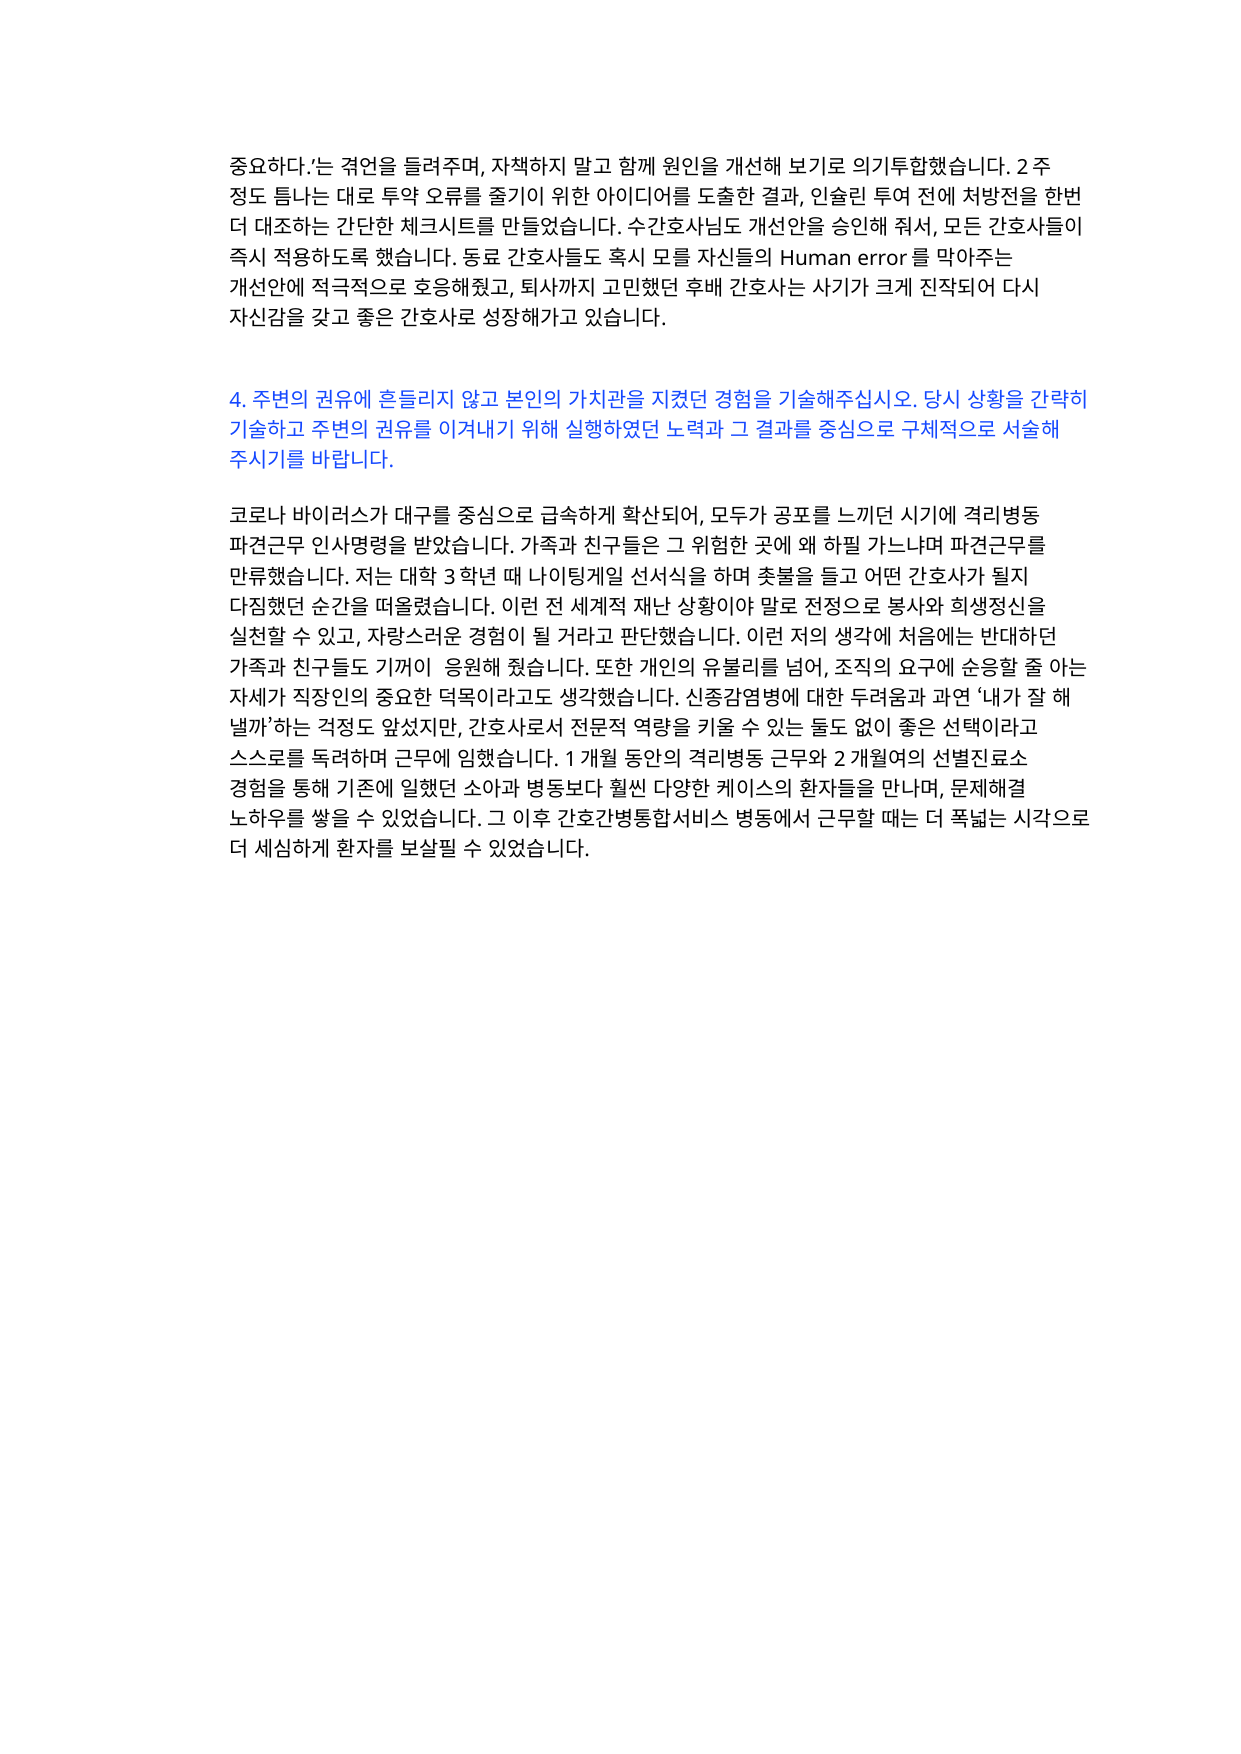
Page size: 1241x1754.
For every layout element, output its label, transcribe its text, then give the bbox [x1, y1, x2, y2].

list 4. 주변의 권유에 흔들리지 않고 본인의 가치관을 지켰던 경험을 기술해주십시오. 당시 상황을 간략히 기술하고 주변의 권유를 이겨내기 위해 실행하였던 노력과 그 결과를 중심으로 구체적으로 서술해 주시기를 바랍니다. [229, 332, 1090, 474]
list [229, 150, 1090, 332]
list 코로나 바이러스가 대구를 중심으로 급속하게 확산되어, 모두가 공포를 느끼던 시기에 격리병동 파견근무 인사명령을 받았습니다. 가족과 친구들은 그 위험한 곳에 왜 하필 가느냐며 파견근무를 만류했습니다. 저는 대학 3학년 때 나이팅게일 선서식을 하며 촛불을 들고 어떤 간호사가 될지 다짐했던 순간을 떠올렸습니다. 이런 전 세계적 재난 상황이야 말로 전정으로 봉사와 희생정신을 실천할 수 있고, 자랑스러운 경험이 될 거라고 판단했습니다. 이런 저의 생각에 처음에는 반대하던 가족과 친구들도 기꺼이 응원해 줬습니다. 또한 개인의 유불리를 넘어, 조직의 요구에 순응할 줄 아는 자세가 직장인의 중요한 덕목이라고도 생각했습니다. 신종감염병에 대한 두려움과 과연 ‘내가 잘 해 낼까’하는 걱정도 앞섰지만, 간호사로서 전문적 역량을 키울 수 있는 둘도 없이 좋은 선택이라고 스스로를 독려하며 근무에 임했습니다. 1개월 동안의 격리병동 근무와 2개월여의 선별진료소 경험을 통해 기존에 일했던 소아과 병동보다 훨씬 다양한 케이스의 환자들을 만나며, 문제해결 노하우를 쌓을 수 있었습니다. 그 이후 간호간병통합서비스 병동에서 근무할 때는 더 폭넓는 시각으로 더 세심하게 환자를 보살필 수 있었습니다. [229, 474, 1090, 863]
